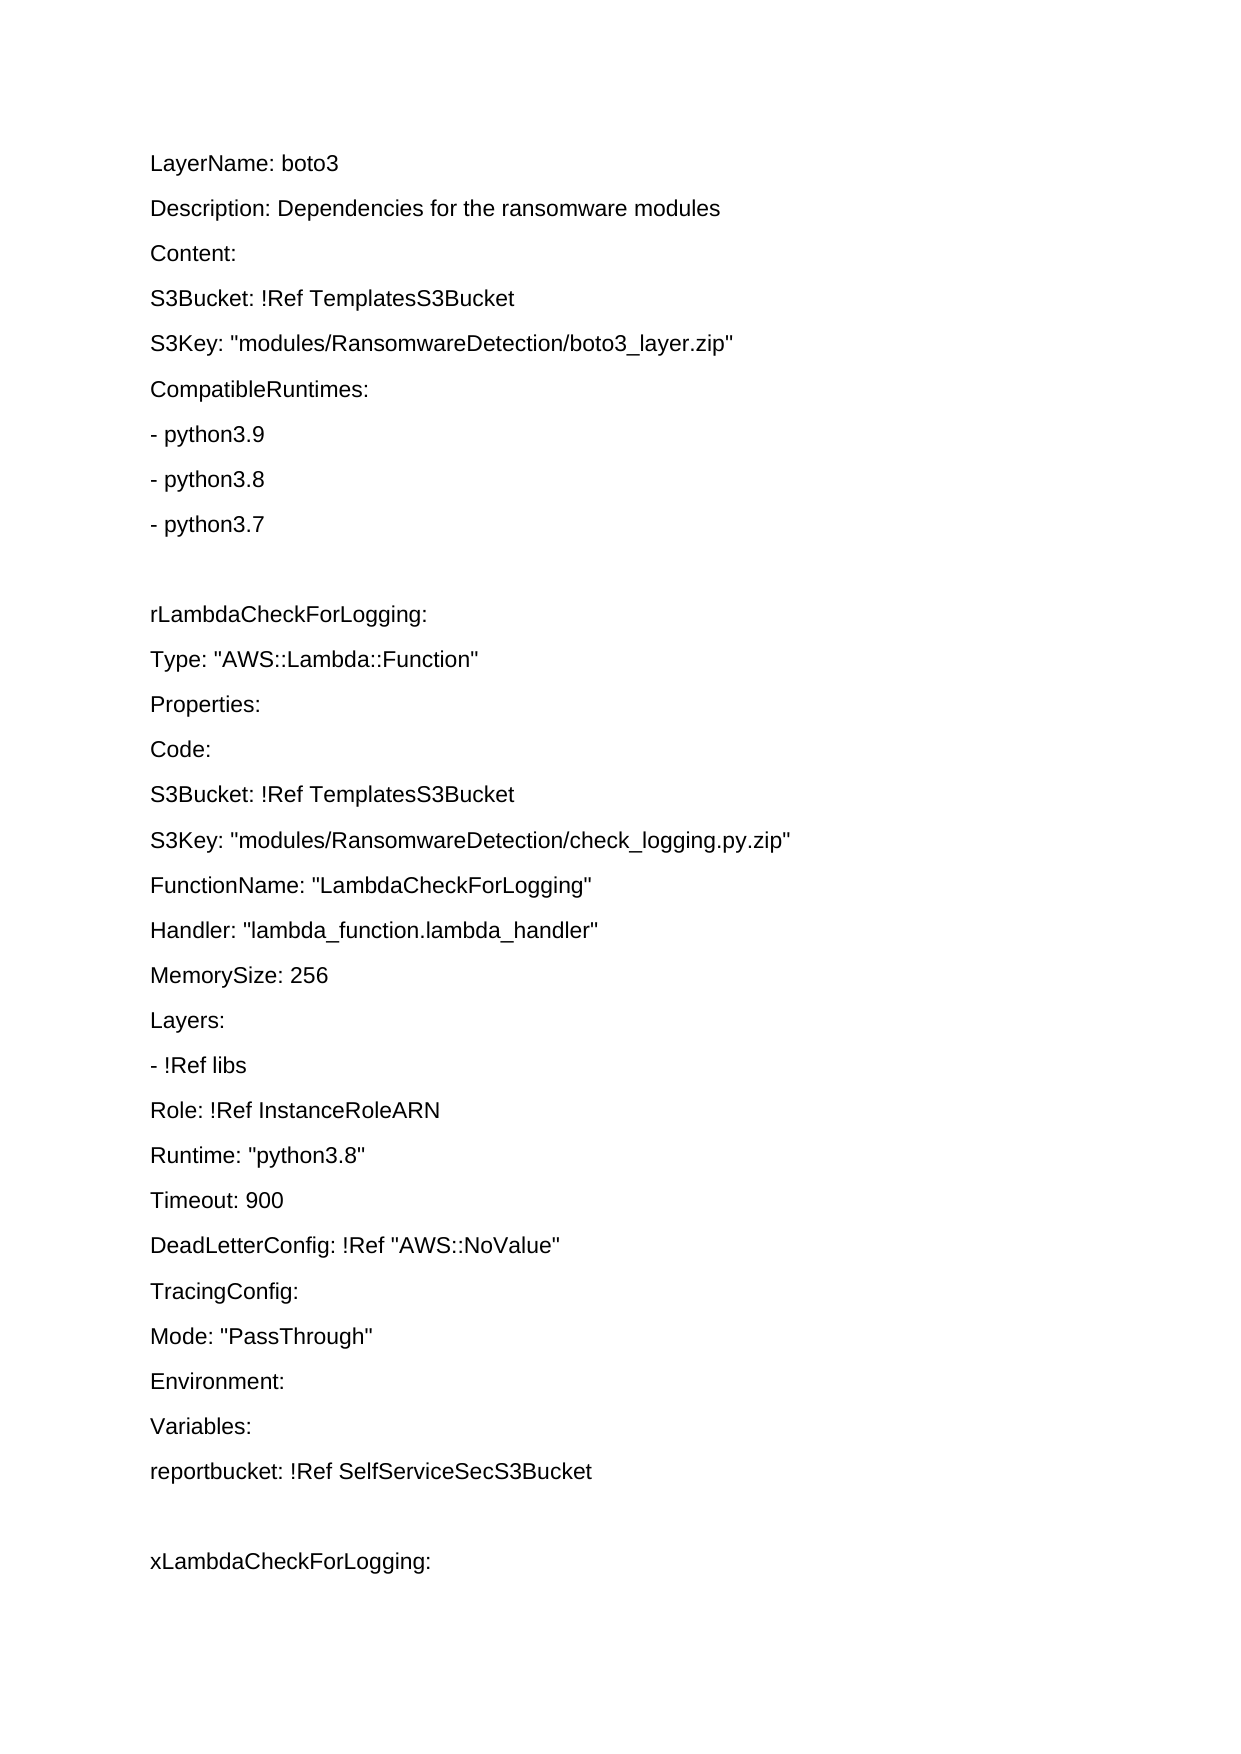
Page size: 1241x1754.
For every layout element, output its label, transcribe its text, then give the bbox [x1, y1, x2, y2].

text Variables: [150, 1413, 1090, 1439]
text Mode: "PassThrough" [150, 1323, 1090, 1349]
text Runtime: "python3.8" [150, 1142, 1090, 1169]
text TracingConfig: [150, 1278, 1090, 1304]
text MemorySize: 256 [150, 962, 1090, 988]
text LayerName: boto3 [150, 150, 1090, 176]
text S3Bucket: !Ref TemplatesS3Bucket [150, 781, 1090, 808]
text S3Bucket: !Ref TemplatesS3Bucket [150, 285, 1090, 312]
text S3Key: "modules/RansomwareDetection/boto3_layer.zip" [150, 330, 1090, 357]
text Type: "AWS::Lambda::Function" [150, 646, 1090, 672]
text S3Key: "modules/RansomwareDetection/check_logging.py.zip" [150, 827, 1090, 853]
text Description: Dependencies for the ransomware modules [150, 195, 1090, 221]
text - python3.9 [150, 421, 1090, 447]
text DeadLetterConfig: !Ref "AWS::NoValue" [150, 1232, 1090, 1259]
text Timeout: 900 [150, 1187, 1090, 1214]
text CompatibleRuntimes: [150, 376, 1090, 402]
text - !Ref libs [150, 1052, 1090, 1078]
text FunctionName: "LambdaCheckForLogging" [150, 872, 1090, 898]
text rLambdaCheckForLogging: [150, 601, 1090, 627]
text Properties: [150, 691, 1090, 718]
text Layers: [150, 1007, 1090, 1033]
text Environment: [150, 1368, 1090, 1394]
text Role: !Ref InstanceRoleARN [150, 1097, 1090, 1123]
text - python3.8 [150, 466, 1090, 492]
text - python3.7 [150, 511, 1090, 537]
text reportbucket: !Ref SelfServiceSecS3Bucket [150, 1458, 1090, 1484]
text xLambdaCheckForLogging: [150, 1548, 1090, 1574]
text Content: [150, 240, 1090, 267]
text Handler: "lambda_function.lambda_handler" [150, 917, 1090, 943]
text Code: [150, 736, 1090, 763]
